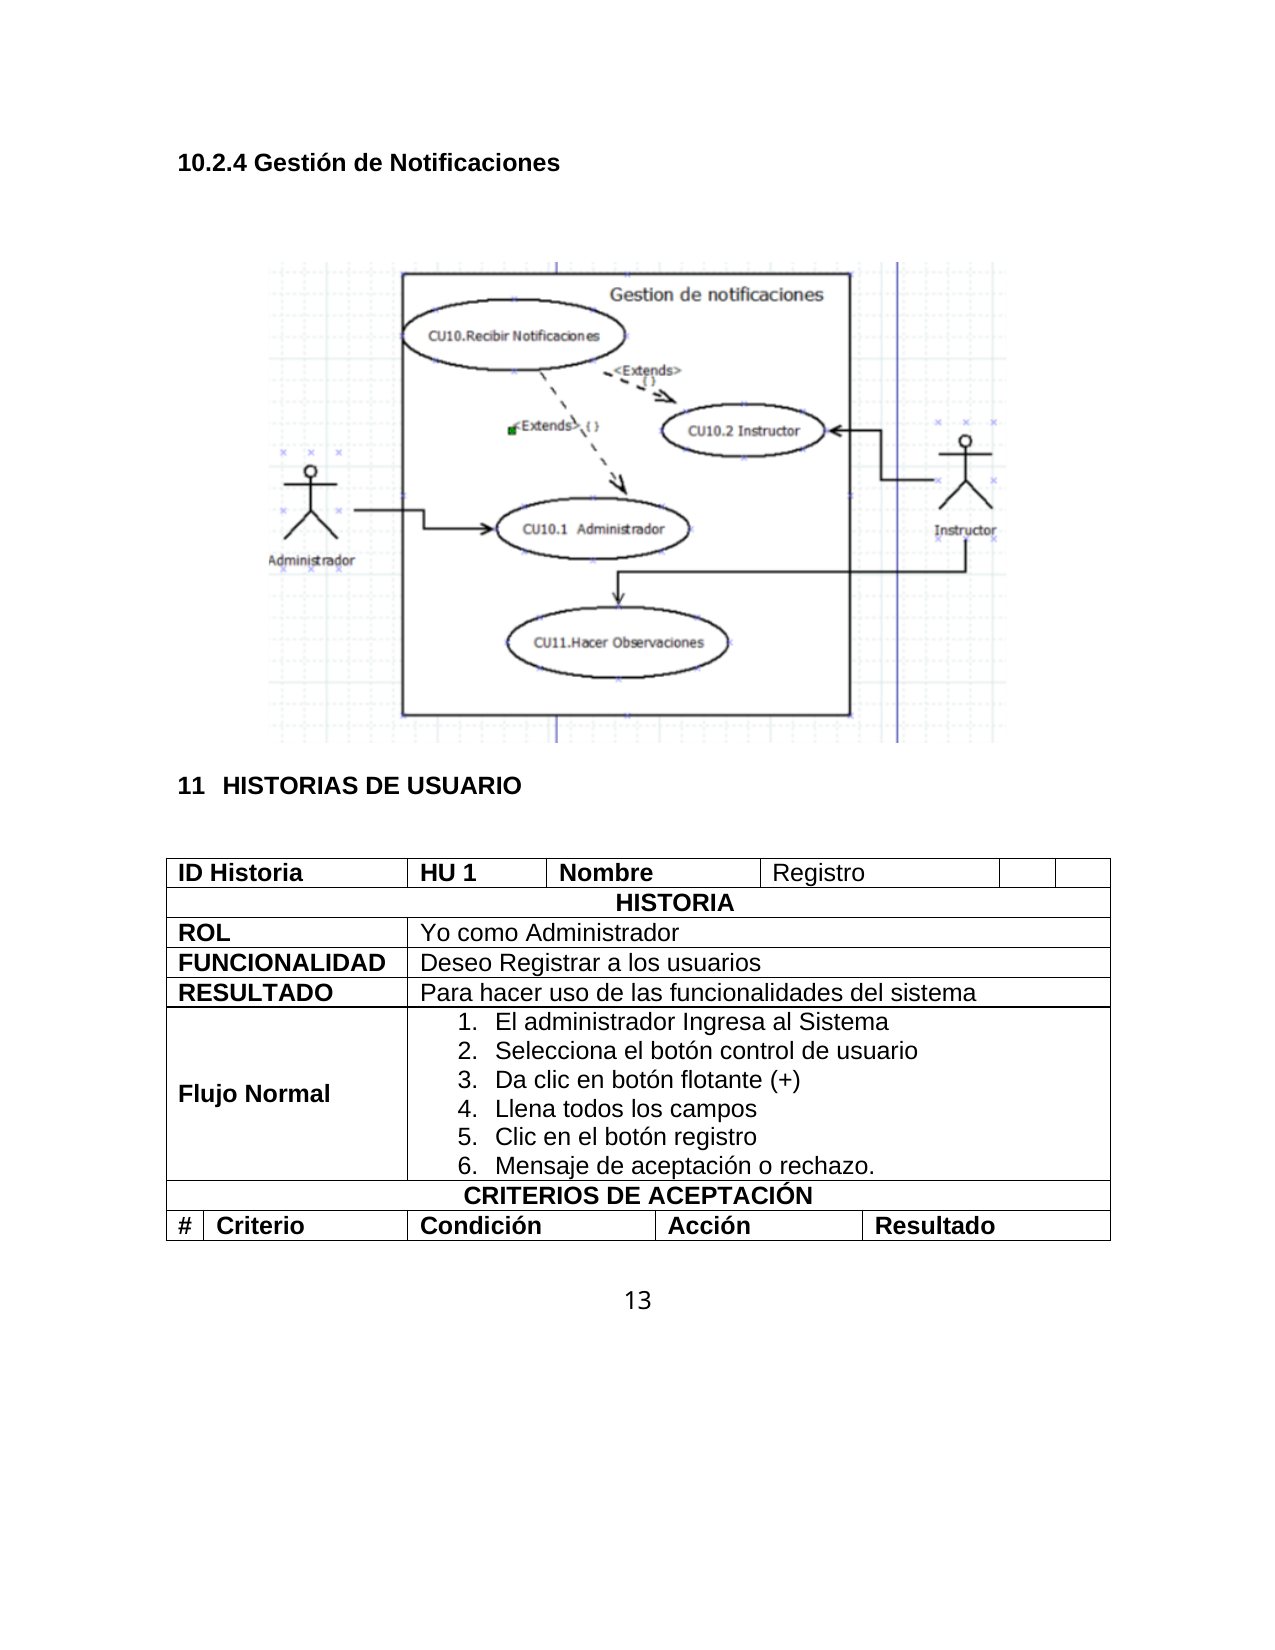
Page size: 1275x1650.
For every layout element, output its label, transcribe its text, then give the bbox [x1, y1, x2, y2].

table_cell Condición [408, 1211, 655, 1239]
table_header HU 1 [408, 859, 546, 887]
table_cell # [167, 1211, 203, 1239]
subtitle 10.2.4 Gestión de Notificaciones [177, 148, 1098, 176]
table_header Registro [761, 859, 999, 887]
subtitle HISTORIAS DE USUARIO [177, 771, 1098, 800]
table_cell Yo como Administrador [408, 918, 1110, 947]
table_cell CRITERIOS DE ACEPTACIÓN [167, 1181, 1110, 1210]
table_header [1000, 859, 1055, 887]
table_cell FUNCIONALIDAD [167, 948, 407, 977]
table_cell Acción [656, 1211, 862, 1239]
picture [268, 262, 1007, 743]
table_cell Resultado [863, 1211, 1110, 1239]
table_cell Flujo Normal [167, 1008, 407, 1180]
table_cell Criterio [204, 1211, 407, 1239]
table_header [1056, 859, 1110, 887]
table_header ID Historia [167, 859, 407, 887]
table_cell Deseo Registrar a los usuarios [408, 948, 1110, 977]
table_cell RESULTADO [167, 978, 407, 1006]
table_cell ROL [167, 918, 407, 947]
table_cell El administrador Ingresa al Sistema Selecciona el botón control de usuario Da clic en botón flotante (+) Llena todos los campos Clic en el botón registro Mensaje de aceptación o rechazo. [408, 1008, 1110, 1180]
table_header Nombre [547, 859, 760, 887]
table_cell Para hacer uso de las funcionalidades del sistema [408, 978, 1110, 1006]
table_cell HISTORIA [167, 888, 1110, 917]
